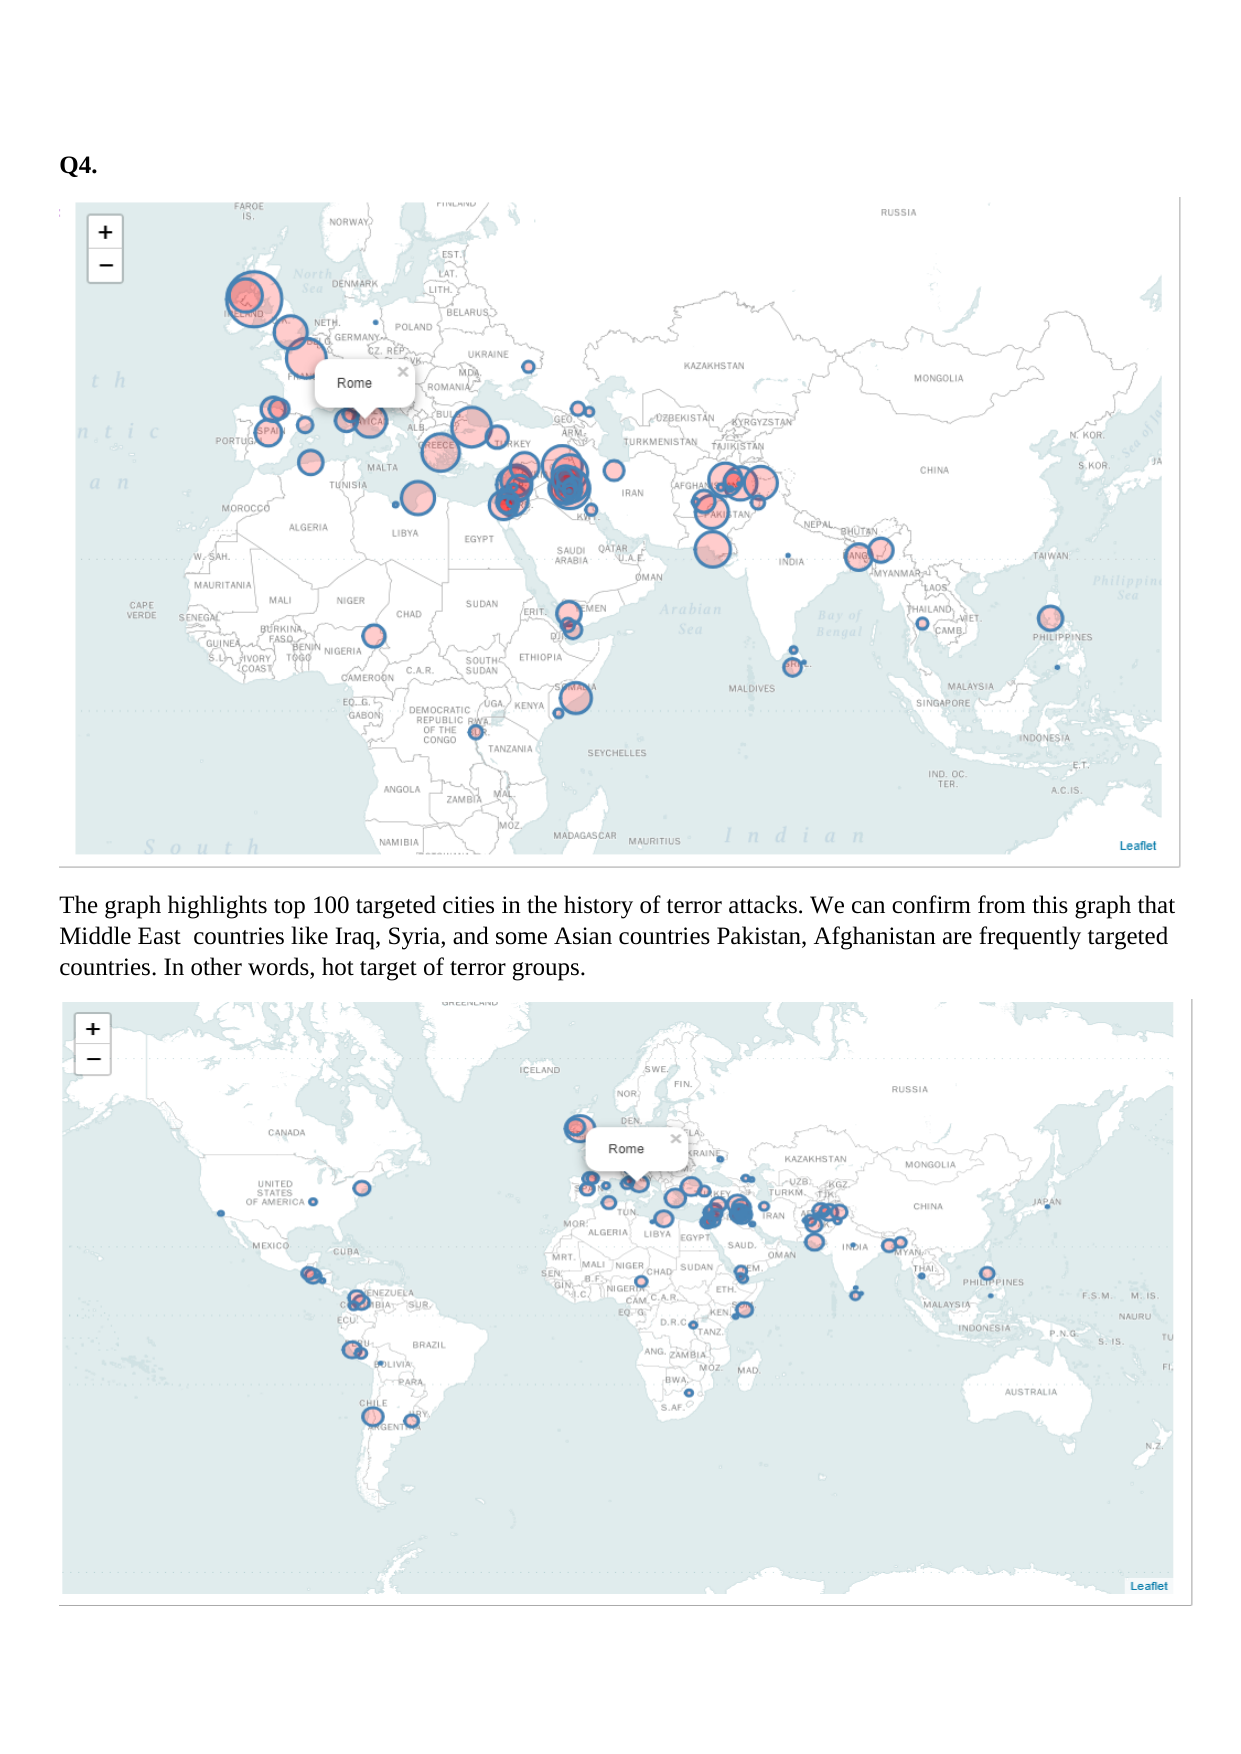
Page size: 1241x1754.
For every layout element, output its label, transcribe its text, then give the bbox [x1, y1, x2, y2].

text The graph highlights top 100 targeted cities in the history of terror attacks. We can confirm from this graph that Middle East countries like Iraq, Syria, and some Asian countries Pakistan, Afghanistan are frequently targeted countries. In other words, hot target of terror groups. [59, 890, 1196, 981]
picture [59, 999, 1197, 1611]
picture [59, 197, 1197, 871]
text Q4. [59, 150, 1196, 179]
